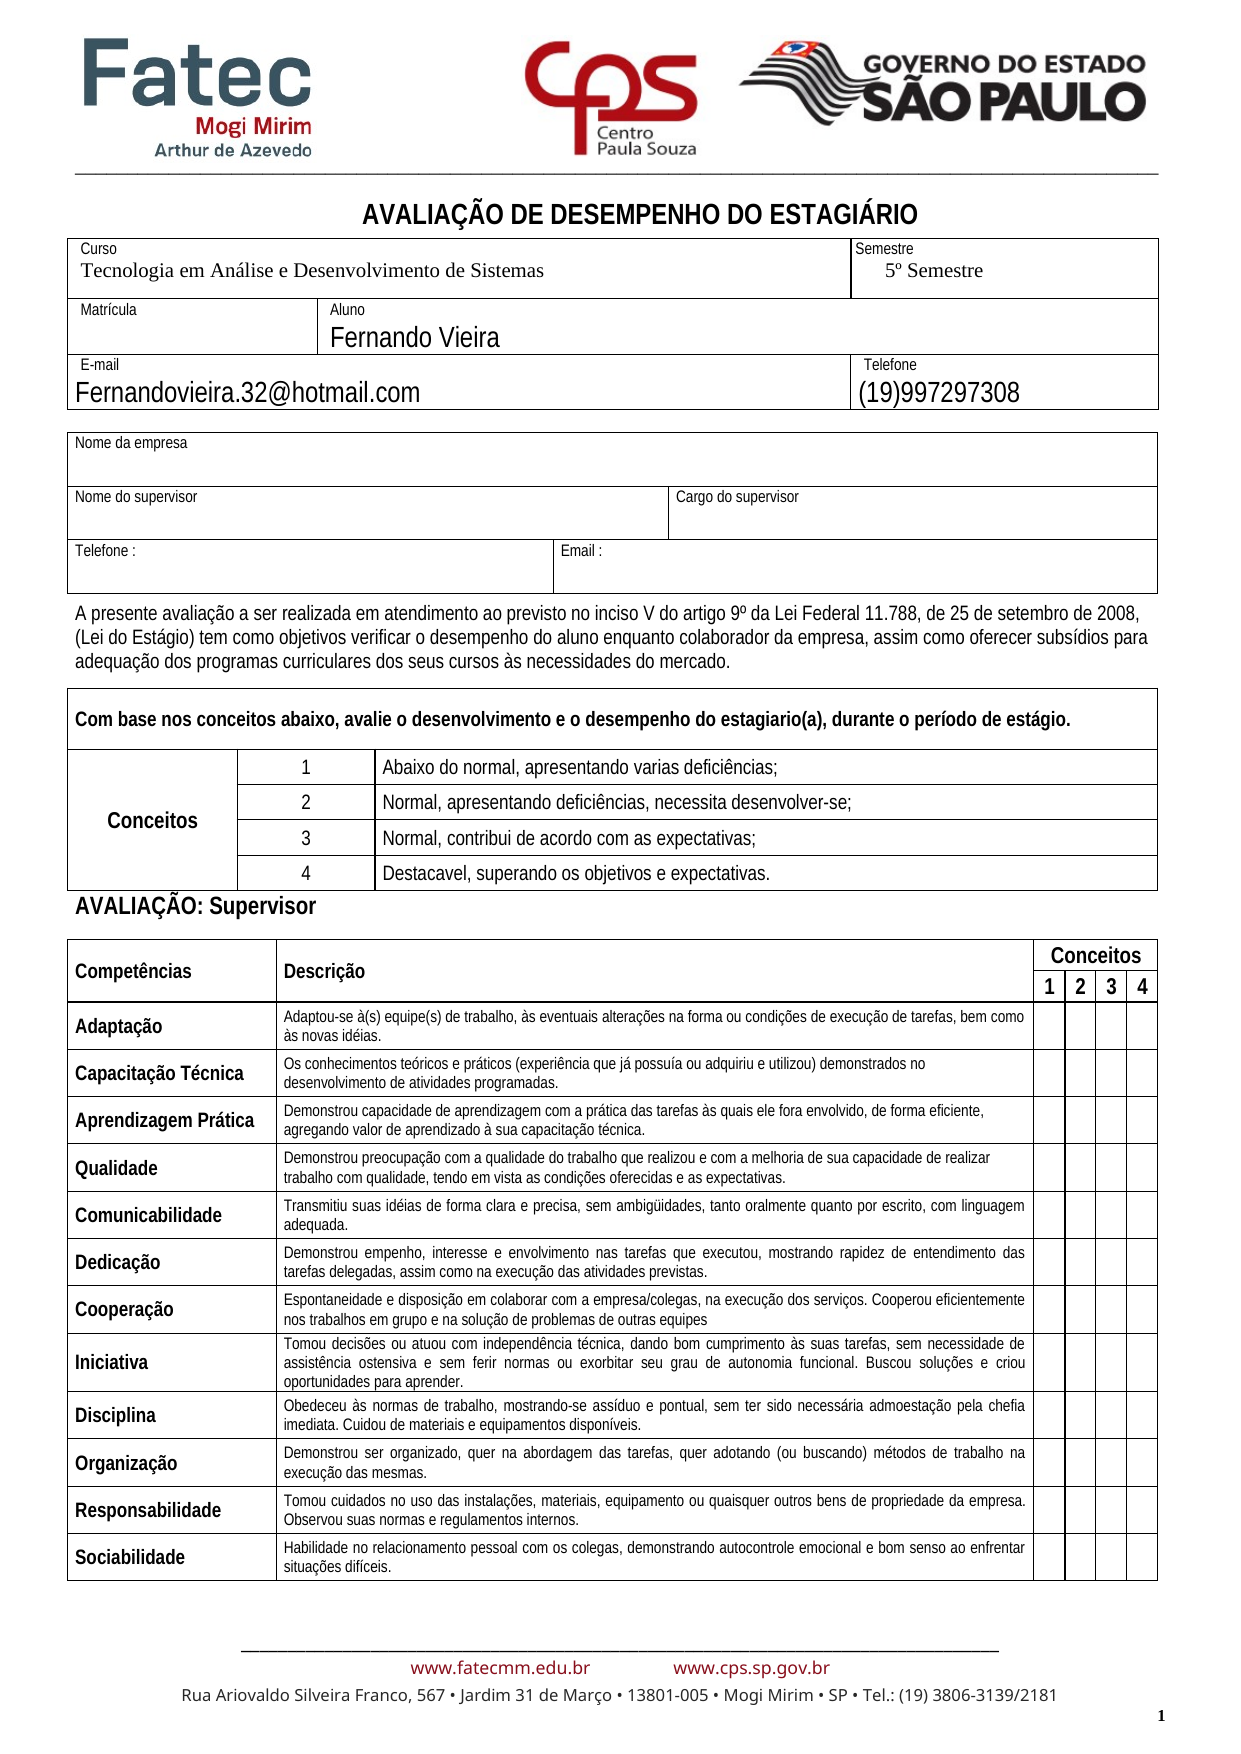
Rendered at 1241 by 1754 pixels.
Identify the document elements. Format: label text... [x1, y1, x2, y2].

table_header Nome da empresa [68, 433, 1157, 486]
table_cell [1127, 1439, 1157, 1486]
table_cell [1127, 1050, 1157, 1096]
table_cell [1066, 1003, 1095, 1049]
text AVALIAÇÃO: Supervisor [75, 891, 1165, 920]
table_cell Demonstrou empenho, interesse e envolvimento nas tarefas que executou, mostrando rapidez de entendimento das tarefas delegadas, assim como na execução das atividades previstas. [277, 1239, 1033, 1285]
table_cell 2 [238, 785, 374, 819]
table_cell [1096, 1439, 1126, 1486]
table_cell Capacitação Técnica [68, 1050, 276, 1096]
table_cell Obedeceu às normas de trabalho, mostrando-se assíduo e pontual, sem ter sido necessária admoestação pela chefia imediata. Cuidou de materiais e equipamentos disponíveis. [277, 1392, 1033, 1438]
table_header Curso [68, 239, 850, 258]
table_cell Transmitiu suas idéias de forma clara e precisa, sem ambigüidades, tanto oralmente quanto por escrito, com linguagem adequada. [277, 1192, 1033, 1238]
table_cell [1127, 1334, 1157, 1391]
table_cell [1096, 1286, 1126, 1332]
table_cell Adaptou-se à(s) equipe(s) de trabalho, às eventuais alterações na forma ou condições de execução de tarefas, bem como às novas idéias. [277, 1003, 1033, 1049]
table_cell [1034, 1439, 1064, 1486]
table_header Conceitos [1034, 940, 1157, 970]
table_cell [1096, 1334, 1126, 1391]
table_cell [1034, 1392, 1064, 1438]
table_cell Iniciativa [68, 1334, 276, 1391]
table_cell [1096, 1534, 1126, 1580]
table_cell [68, 320, 317, 354]
table_cell Demonstrou capacidade de aprendizagem com a prática das tarefas às quais ele fora envolvido, de forma eficiente, agregando valor de aprendizado à sua capacitação técnica. [277, 1097, 1033, 1143]
table_cell Email : [554, 540, 1157, 593]
table_cell [1034, 1144, 1064, 1191]
table_cell Os conhecimentos teóricos e práticos (experiência que já possuía ou adquiriu e utilizou) demonstrados no desenvolvimento de atividades programadas. [277, 1050, 1033, 1096]
table_cell Tomou cuidados no uso das instalações, materiais, equipamento ou quaisquer outros bens de propriedade da empresa. Observou suas normas e regulamentos internos. [277, 1487, 1033, 1533]
table_cell [68, 258, 850, 298]
table_cell [1096, 1003, 1126, 1049]
table_cell [1127, 1534, 1157, 1580]
table_cell 4 [1127, 971, 1157, 1001]
table_cell Nome do supervisor [68, 487, 668, 539]
table_header Competências [68, 940, 276, 1001]
table_header Com base nos conceitos abaixo, avalie o desenvolvimento e o desempenho do estagiario(a), durante o período de estágio. [68, 689, 1157, 748]
picture [521, 35, 1149, 159]
table_cell [1096, 1050, 1126, 1096]
table_cell 3 [1096, 971, 1126, 1001]
table_cell [1096, 1239, 1126, 1285]
table_cell Normal, apresentando deficiências, necessita desenvolver-se; [376, 785, 1157, 819]
table_cell 3 [238, 820, 374, 855]
table_cell Demonstrou preocupação com a qualidade do trabalho que realizou e com a melhoria de sua capacidade de realizar trabalho com qualidade, tendo em vista as condições oferecidas e as expectativas. [277, 1144, 1033, 1191]
table_cell [1127, 1097, 1157, 1143]
table_cell Adaptação [68, 1003, 276, 1049]
table_cell Aluno [318, 299, 1158, 320]
table_cell Habilidade no relacionamento pessoal com os colegas, demonstrando autocontrole emocional e bom senso ao enfrentar situações difíceis. [277, 1534, 1033, 1580]
table_cell 4 [238, 856, 374, 890]
table_cell 1 [238, 750, 374, 784]
table_cell [1096, 1487, 1126, 1533]
table_cell Espontaneidade e disposição em colaborar com a empresa/colegas, na execução dos serviços. Cooperou eficientemente nos trabalhos em grupo e na solução de problemas de outras equipes [277, 1286, 1033, 1332]
table_cell Conceitos [68, 750, 237, 890]
table_cell Disciplina [68, 1392, 276, 1438]
table_cell Comunicabilidade [68, 1192, 276, 1238]
table_cell [1034, 1286, 1064, 1332]
picture [81, 34, 318, 163]
table_cell Qualidade [68, 1144, 276, 1191]
table_cell [1066, 1439, 1095, 1486]
table_cell [1066, 1144, 1095, 1191]
table_cell Normal, contribui de acordo com as expectativas; [376, 820, 1157, 855]
table_cell E-mail [68, 355, 850, 376]
text A presente avaliação a ser realizada em atendimento ao previsto no inciso V do artigo 9º da Lei Federal 11.788, de 25 de setembro de 2008, (Lei do Estágio) tem como objetivos verificar o desempenho do aluno enquanto colaborador da empresa, assim como oferecer subsídios para adequação dos programas curriculares dos seus cursos às necessidades do mercado. [75, 601, 1165, 673]
table_cell [1096, 1144, 1126, 1191]
table_cell [1066, 1334, 1095, 1391]
table_cell [1127, 1487, 1157, 1533]
table_cell Cooperação [68, 1286, 276, 1332]
table_cell [1096, 1097, 1126, 1143]
table_cell [1127, 1392, 1157, 1438]
table_cell Organização [68, 1439, 276, 1486]
table_cell [1127, 1144, 1157, 1191]
table_cell Dedicação [68, 1239, 276, 1285]
table_cell 2 [1066, 971, 1095, 1001]
table_cell Matrícula [68, 299, 317, 320]
table_cell Aprendizagem Prática [68, 1097, 276, 1143]
table_cell Destacavel, superando os objetivos e expectativas. [376, 856, 1157, 890]
table_cell [1034, 1334, 1064, 1391]
table_cell [1034, 1239, 1064, 1285]
table_cell [1066, 1392, 1095, 1438]
table_cell Sociabilidade [68, 1534, 276, 1580]
table_cell Telefone [851, 355, 1158, 376]
table_cell [1066, 1286, 1095, 1332]
table_cell (19)997297308 [851, 376, 1158, 409]
table_cell [1034, 1097, 1064, 1143]
table_cell [1066, 1487, 1095, 1533]
table_cell [1066, 1192, 1095, 1238]
table_cell Abaixo do normal, apresentando varias deficiências; [376, 750, 1157, 784]
table_header Semestre [852, 239, 1158, 258]
table_cell [1127, 1003, 1157, 1049]
table_cell [1034, 1487, 1064, 1533]
table_cell [1066, 1239, 1095, 1285]
table_cell Fernandovieira.32@hotmail.com [68, 376, 850, 409]
table_cell Demonstrou ser organizado, quer na abordagem das tarefas, quer adotando (ou buscando) métodos de trabalho na execução das mesmas. [277, 1439, 1033, 1486]
table_cell [1066, 1097, 1095, 1143]
table_cell 1 [1034, 971, 1064, 1001]
table_cell [1034, 1003, 1064, 1049]
table_cell [1066, 1050, 1095, 1096]
table_cell [1127, 1192, 1157, 1238]
table_cell Tomou decisões ou atuou com independência técnica, dando bom cumprimento às suas tarefas, sem necessidade de assistência ostensiva e sem ferir normas ou exorbitar seu grau de autonomia funcional. Buscou soluções e criou oportunidades para aprender. [277, 1334, 1033, 1391]
table_cell [1034, 1050, 1064, 1096]
table_cell [1096, 1392, 1126, 1438]
table_cell Fernando Vieira [318, 320, 1158, 354]
table_cell Telefone : [68, 540, 553, 593]
table_cell Cargo do supervisor [669, 487, 1157, 539]
table_header Descrição [277, 940, 1033, 1001]
table_cell [1034, 1192, 1064, 1238]
table_cell Responsabilidade [68, 1487, 276, 1533]
table_cell [1066, 1534, 1095, 1580]
table_cell [1127, 1286, 1157, 1332]
table_cell [1127, 1239, 1157, 1285]
table_cell [1034, 1534, 1064, 1580]
table_cell [1096, 1192, 1126, 1238]
